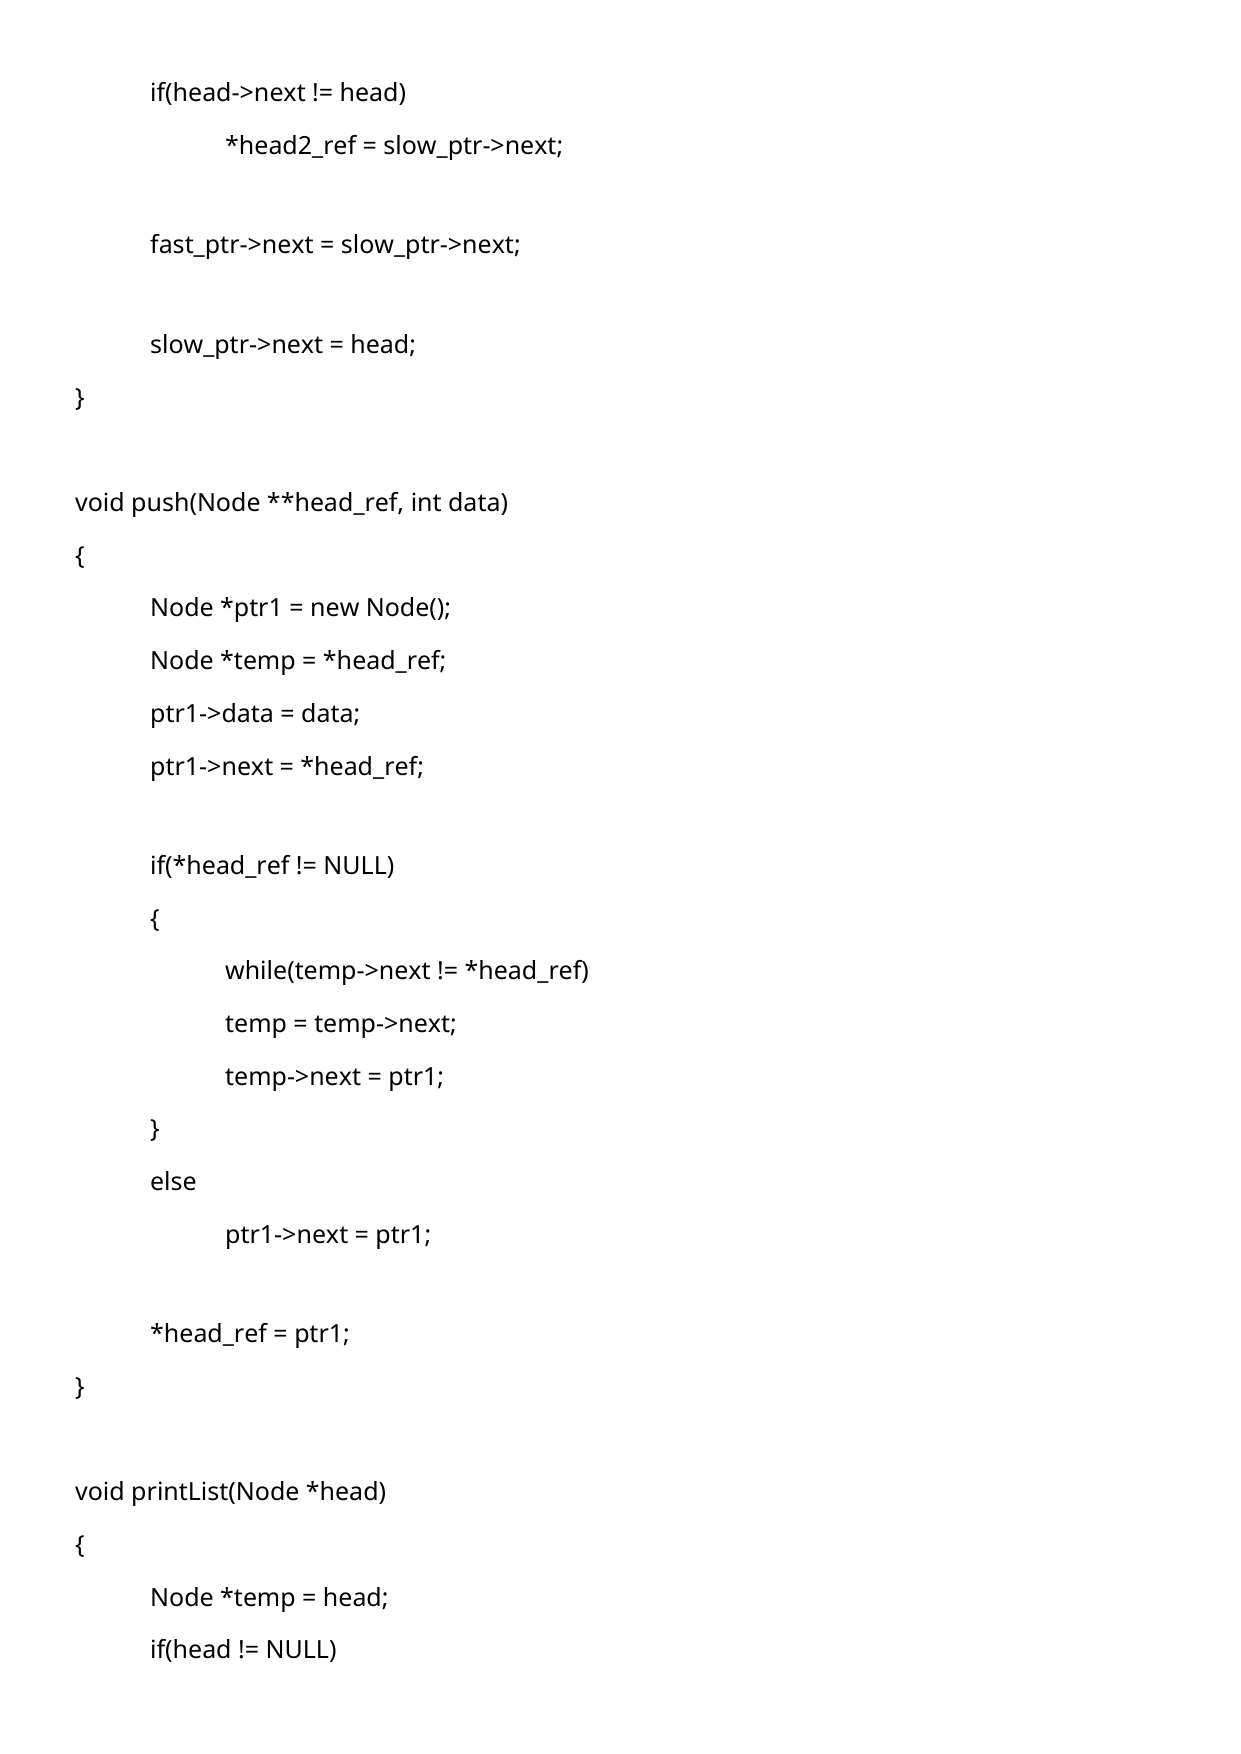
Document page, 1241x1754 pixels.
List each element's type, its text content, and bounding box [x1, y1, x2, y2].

text ptr1->data = data; [75, 695, 1165, 729]
text ptr1->next = *head_ref; [75, 748, 1165, 782]
text temp = temp->next; [75, 1006, 1165, 1040]
text Node *ptr1 = new Node(); [75, 590, 1165, 624]
text *head2_ref = slow_ptr->next; [75, 128, 1165, 162]
text Node *temp = *head_ref; [75, 643, 1165, 677]
text } [75, 1368, 1165, 1403]
text Node *temp = head; [75, 1579, 1165, 1613]
text { [75, 900, 1165, 934]
text void printList(Node *head) [75, 1474, 1165, 1508]
text void push(Node **head_ref, int data) [75, 484, 1165, 519]
text if(head != NULL) [75, 1632, 1165, 1666]
text temp->next = ptr1; [75, 1058, 1165, 1092]
text if(*head_ref != NULL) [75, 847, 1165, 882]
text { [75, 1527, 1165, 1561]
text while(temp->next != *head_ref) [75, 953, 1165, 987]
text slow_ptr->next = head; [75, 326, 1165, 361]
text { [75, 537, 1165, 571]
text if(head->next != head) [75, 75, 1165, 109]
text ptr1->next = ptr1; [75, 1216, 1165, 1251]
text else [75, 1164, 1165, 1198]
text } [75, 1111, 1165, 1145]
text } [75, 379, 1165, 413]
text *head_ref = ptr1; [75, 1316, 1165, 1350]
text fast_ptr->next = slow_ptr->next; [75, 227, 1165, 261]
